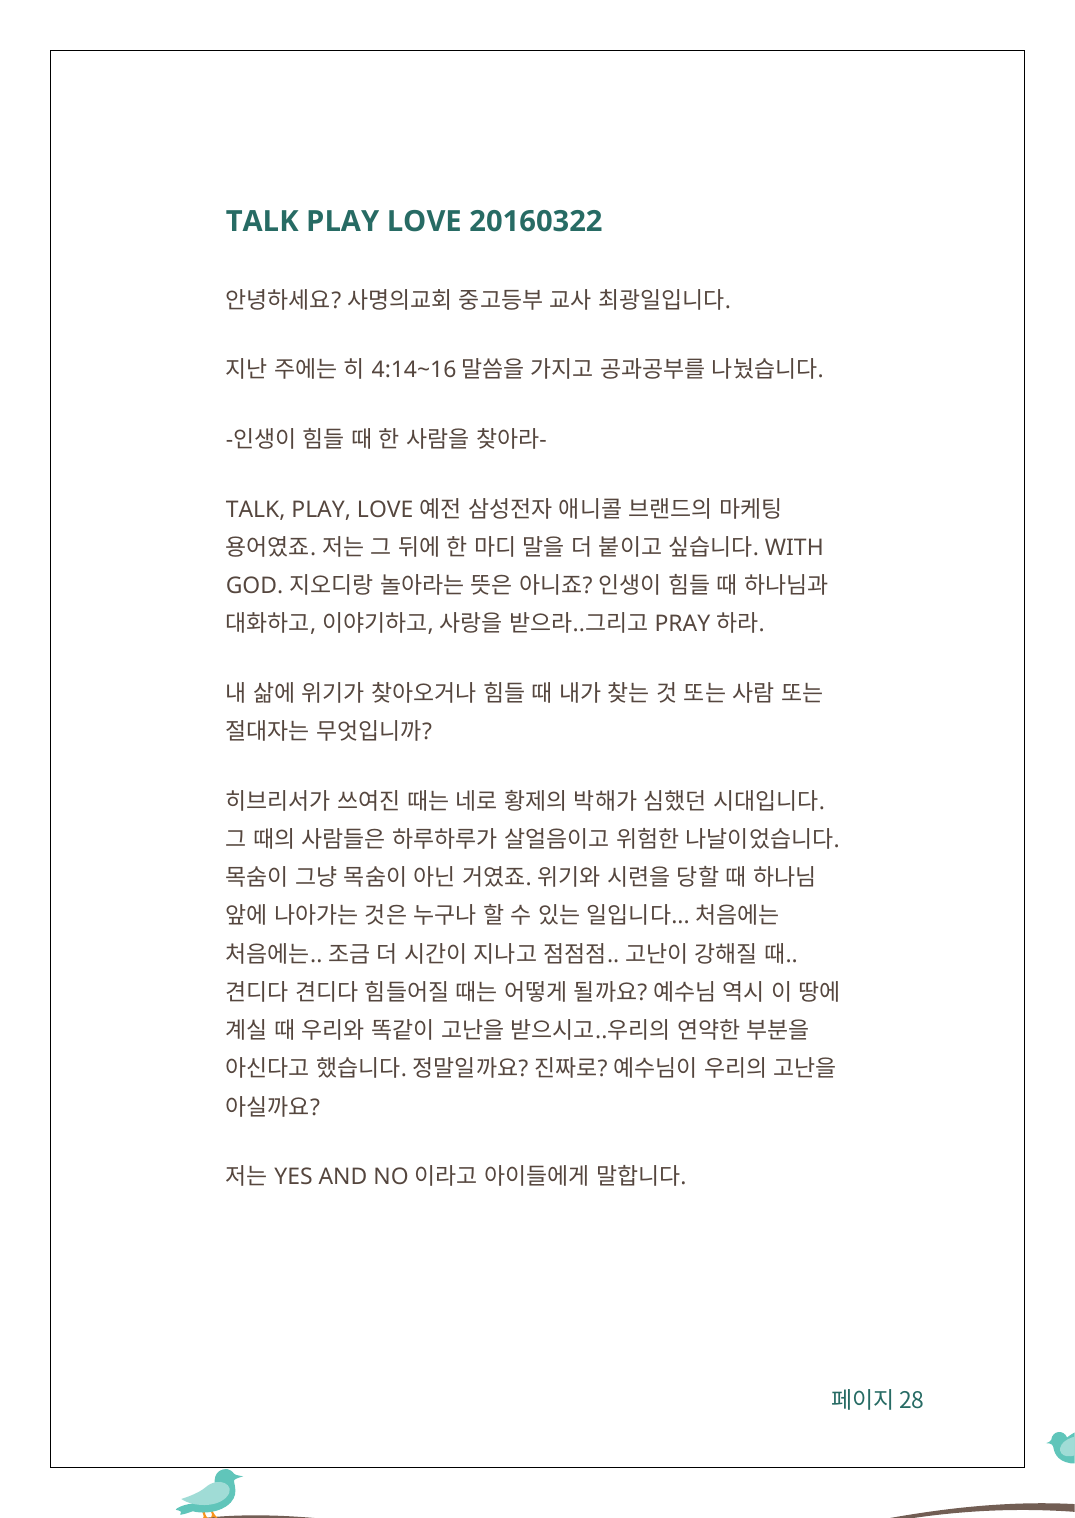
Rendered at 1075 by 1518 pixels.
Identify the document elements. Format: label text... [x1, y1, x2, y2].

text 지난 주에는 히 4:14~16말씀을 가지고 공과공부를 나눴습니다. [226, 351, 849, 385]
text 히브리서가 쓰여진 때는 네로 황제의 박해가 심했던 시대입니다. 그 때의 사람들은 하루하루가 살얼음이고 위험한 나날이었습니다. 목숨이 그냥 목숨이 아닌 거였죠. 위기와 시련을 당할 때 하나님 앞에 나아가는 것은 누구나 할 수 있는 일입니다... 처음에는 처음에는.. 조금 더 시간이 지나고 점점점.. 고난이 강해질 때.. 견디다 견디다 힘들어질 때는 어떻게 될까요? 예수님 역시 이 땅에 계실 때 우리와 똑같이 고난을 받으시고..우리의 연약한 부분을 아신다고 했습니다. 정말일까요? 진짜로? 예수님이 우리의 고난을 아실까요? [226, 782, 849, 1122]
text 안녕하세요? 사명의교회 중고등부 교사 최광일입니다. [226, 246, 849, 315]
text 저는 YES AND NO 이라고 아이들에게 말합니다. [226, 1158, 849, 1191]
text -인생이 힘들 때 한 사람을 찾아라- [226, 421, 849, 454]
text 내 삶에 위기가 찾아오거나 힘들 때 내가 찾는 것 또는 사람 또는 절대자는 무엇입니까? [226, 675, 849, 746]
text TALK, PLAY, LOVE 예전 삼성전자 애니콜 브랜드의 마케팅 용어였죠. 저는 그 뒤에 한 마디 말을 더 붙이고 싶습니다. WITH GOD. 지오디랑 놀아라는 뜻은 아니죠? 인생이 힘들 때 하나님과 대화하고, 이야기하고, 사랑을 받으라..그리고 PRAY 하라. [226, 491, 849, 638]
subtitle TALK PLAY LOVE 20160322 [226, 200, 849, 240]
